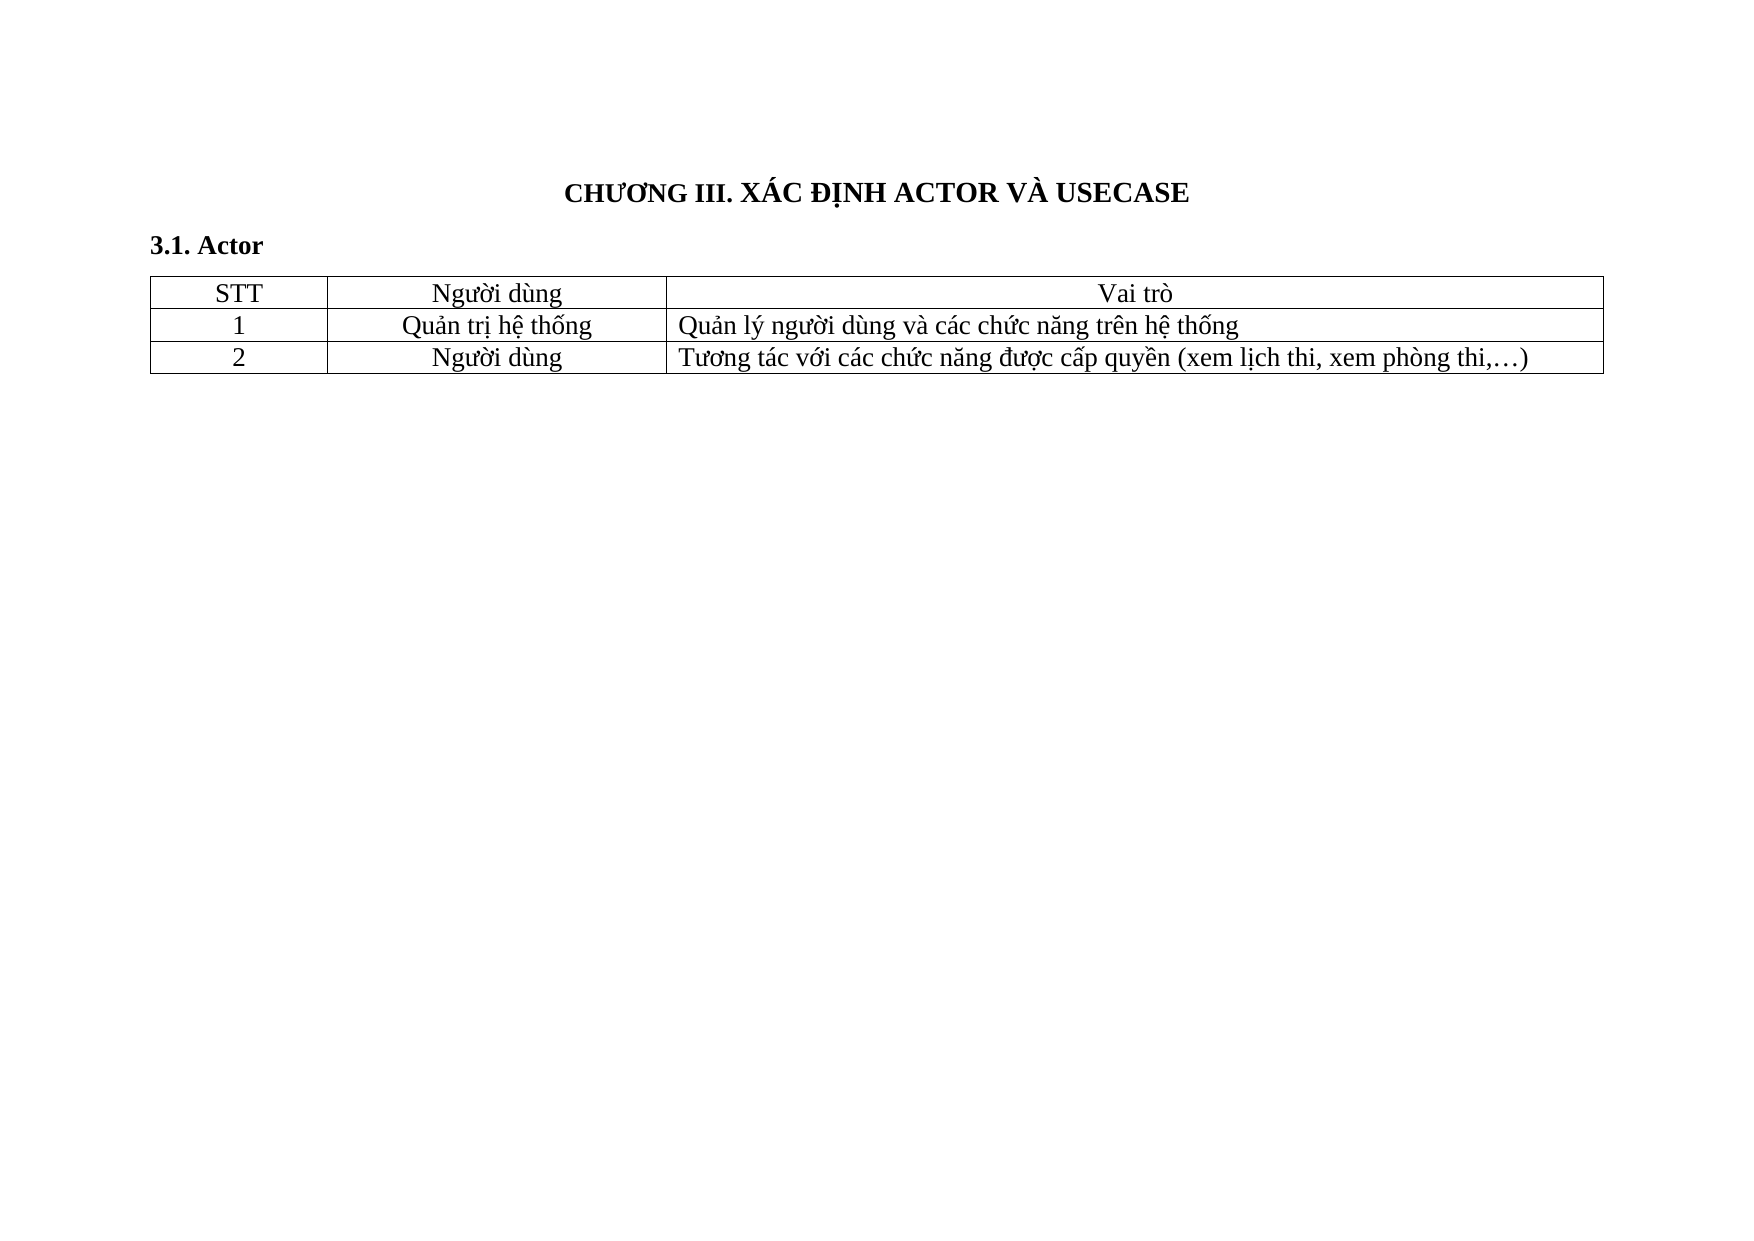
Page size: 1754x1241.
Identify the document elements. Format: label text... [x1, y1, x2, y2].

table_cell Người dùng [328, 342, 666, 373]
table_cell Tương tác với các chức năng được cấp quyền (xem lịch thi, xem phòng thi,…) [667, 342, 1603, 373]
subtitle CHƯƠNG III. XÁC ĐỊNH ACTOR VÀ USECASE [150, 175, 1604, 208]
subtitle 3.1. Actor [150, 229, 1604, 261]
table_cell 2 [151, 342, 327, 373]
table_header Vai trò [667, 277, 1603, 308]
table_cell 1 [151, 309, 327, 341]
table_header Người dùng [328, 277, 666, 308]
table_cell Quản lý người dùng và các chức năng trên hệ thống [667, 309, 1603, 341]
table_cell Quản trị hệ thống [328, 309, 666, 341]
table_header STT [151, 277, 327, 308]
